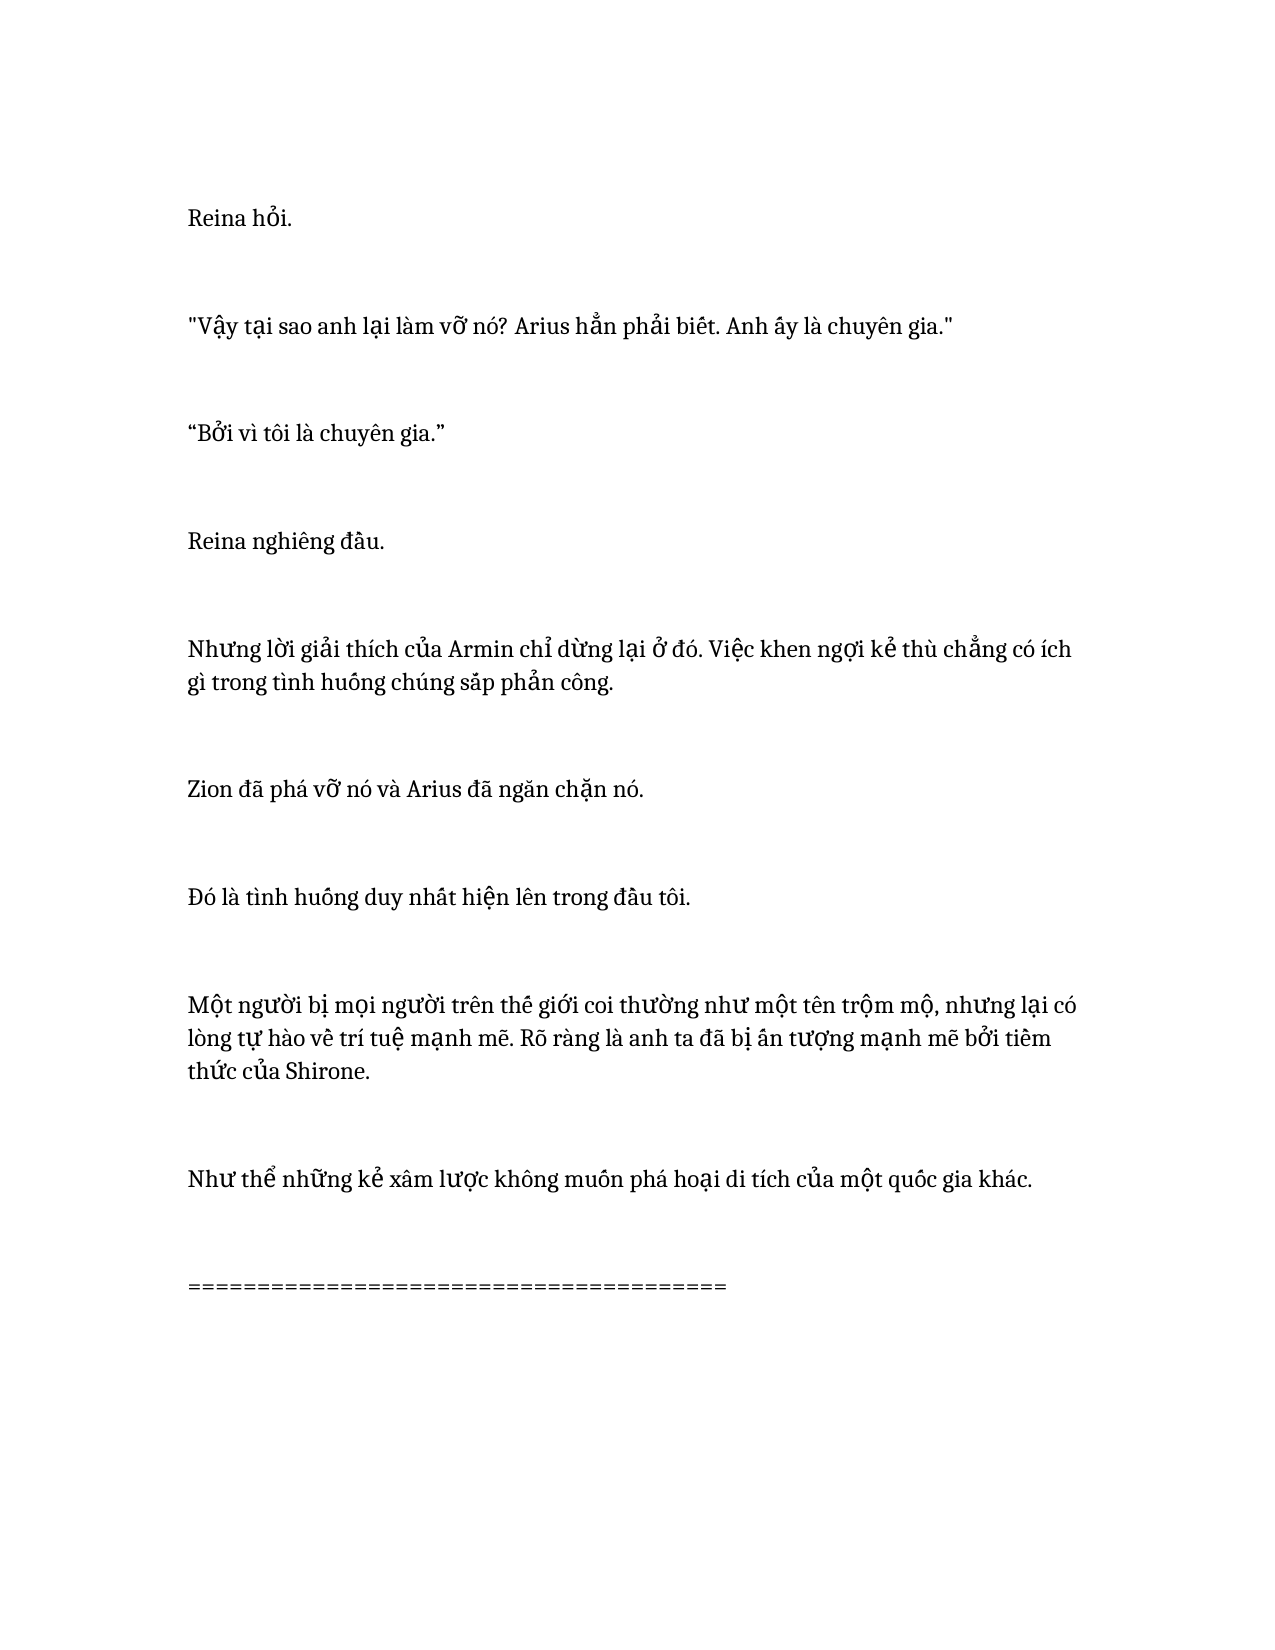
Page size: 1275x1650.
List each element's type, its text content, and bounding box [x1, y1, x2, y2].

text Zion đã phá vỡ nó và Arius đã ngăn chặn nó. [187, 775, 1087, 804]
text “Bởi vì tôi là chuyên gia.” [187, 419, 1087, 448]
text Nhưng lời giải thích của Armin chỉ dừng lại ở đó. Việc khen ngợi kẻ thù chẳng có ích gì trong tình huống chúng sắp phản công. [187, 635, 1087, 696]
text ======================================= [187, 1272, 1087, 1301]
text "Vậy tại sao anh lại làm vỡ nó? Arius hẳn phải biết. Anh ấy là chuyên gia." [187, 312, 1087, 340]
text Đó là tình huống duy nhất hiện lên trong đầu tôi. [187, 883, 1087, 912]
text Reina hỏi. [187, 204, 1087, 233]
text Một người bị mọi người trên thế giới coi thường như một tên trộm mộ, nhưng lại có lòng tự hào về trí tuệ mạnh mẽ. Rõ ràng là anh ta đã bị ấn tượng mạnh mẽ bởi tiềm thức của Shirone. [187, 991, 1087, 1086]
text Reina nghiêng đầu. [187, 527, 1087, 556]
text Như thể những kẻ xâm lược không muốn phá hoại di tích của một quốc gia khác. [187, 1164, 1087, 1193]
